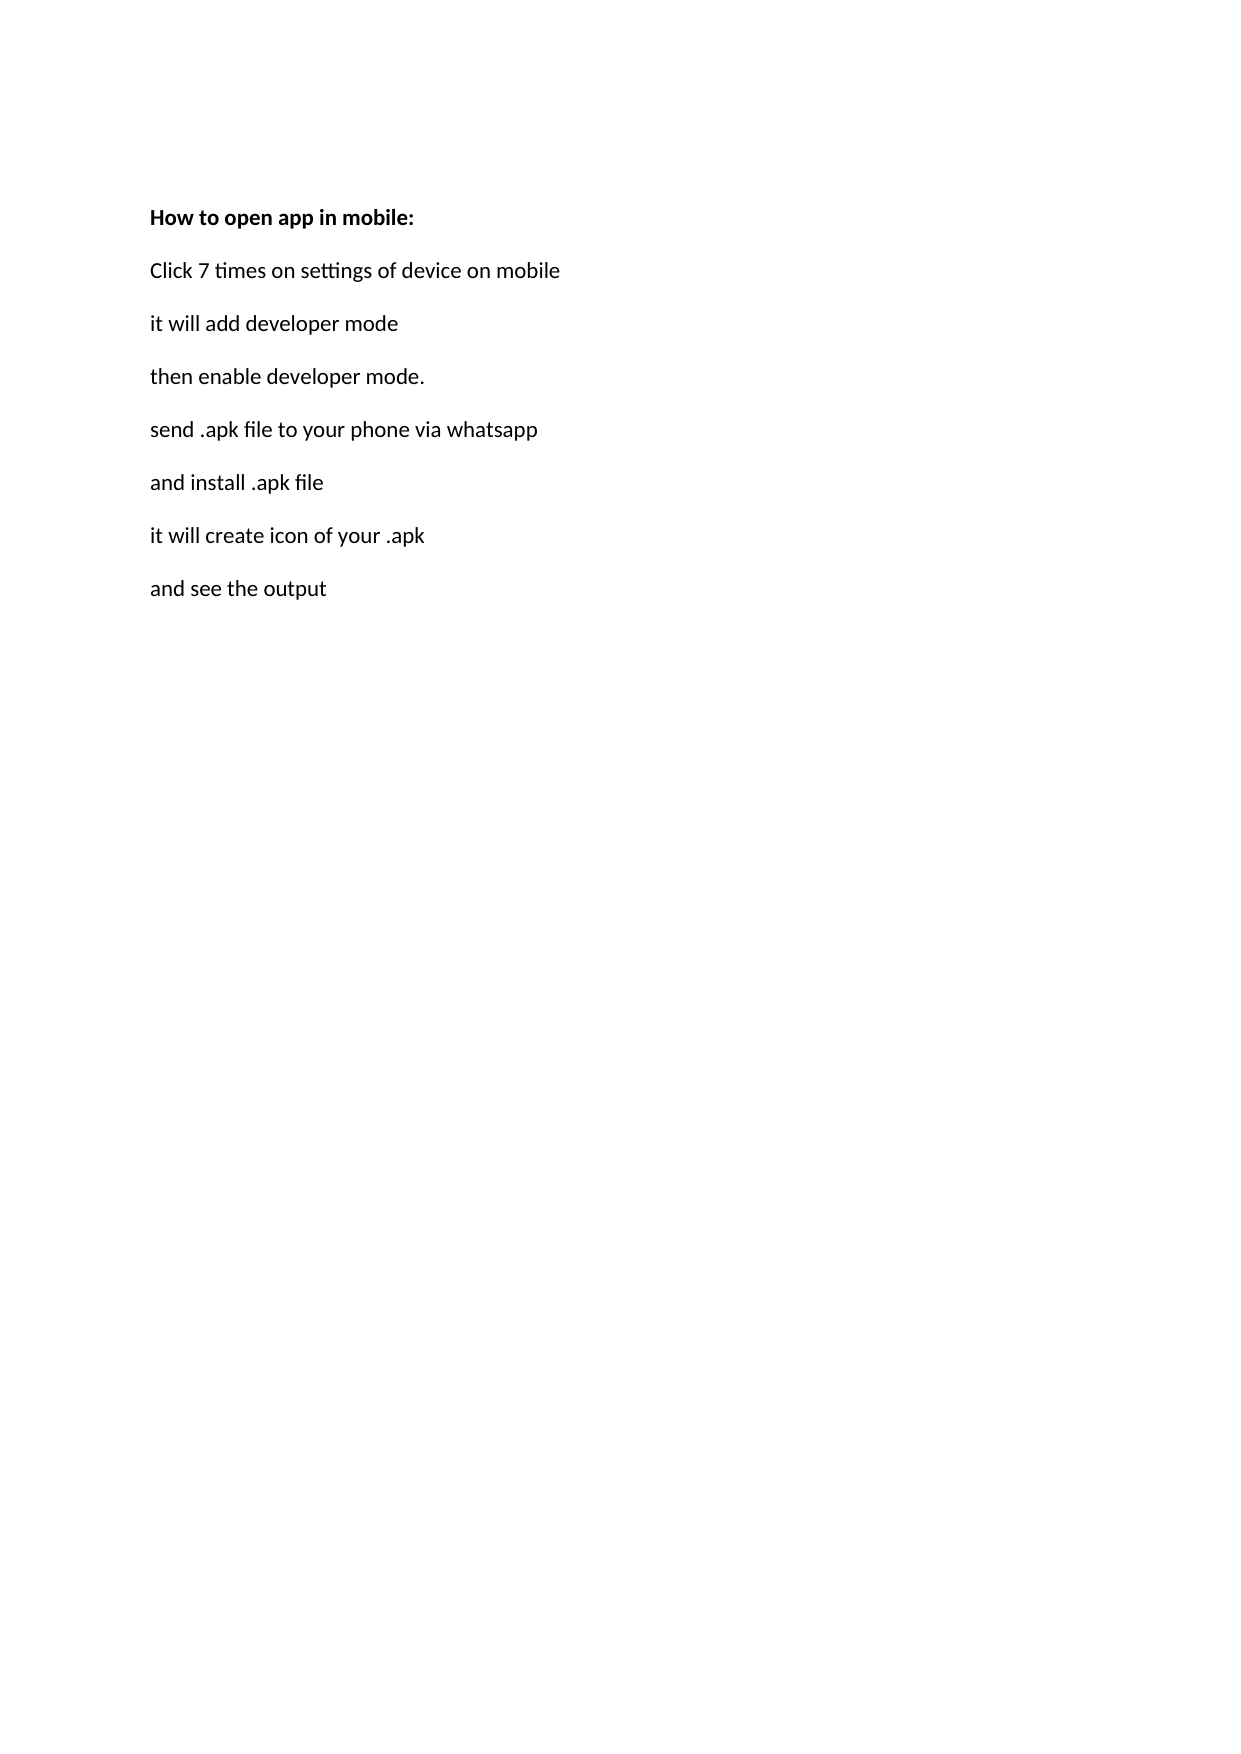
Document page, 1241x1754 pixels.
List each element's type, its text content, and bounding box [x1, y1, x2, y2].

text and see the output [150, 574, 1090, 602]
text it will add developer mode [150, 309, 1090, 337]
text then enable developer mode. [150, 362, 1090, 390]
text send .apk file to your phone via whatsapp [150, 415, 1090, 443]
text and install .apk file [150, 468, 1090, 496]
text it will create icon of your .apk [150, 521, 1090, 549]
text Click 7 times on settings of device on mobile [150, 256, 1090, 284]
text How to open app in mobile: [150, 203, 1090, 231]
